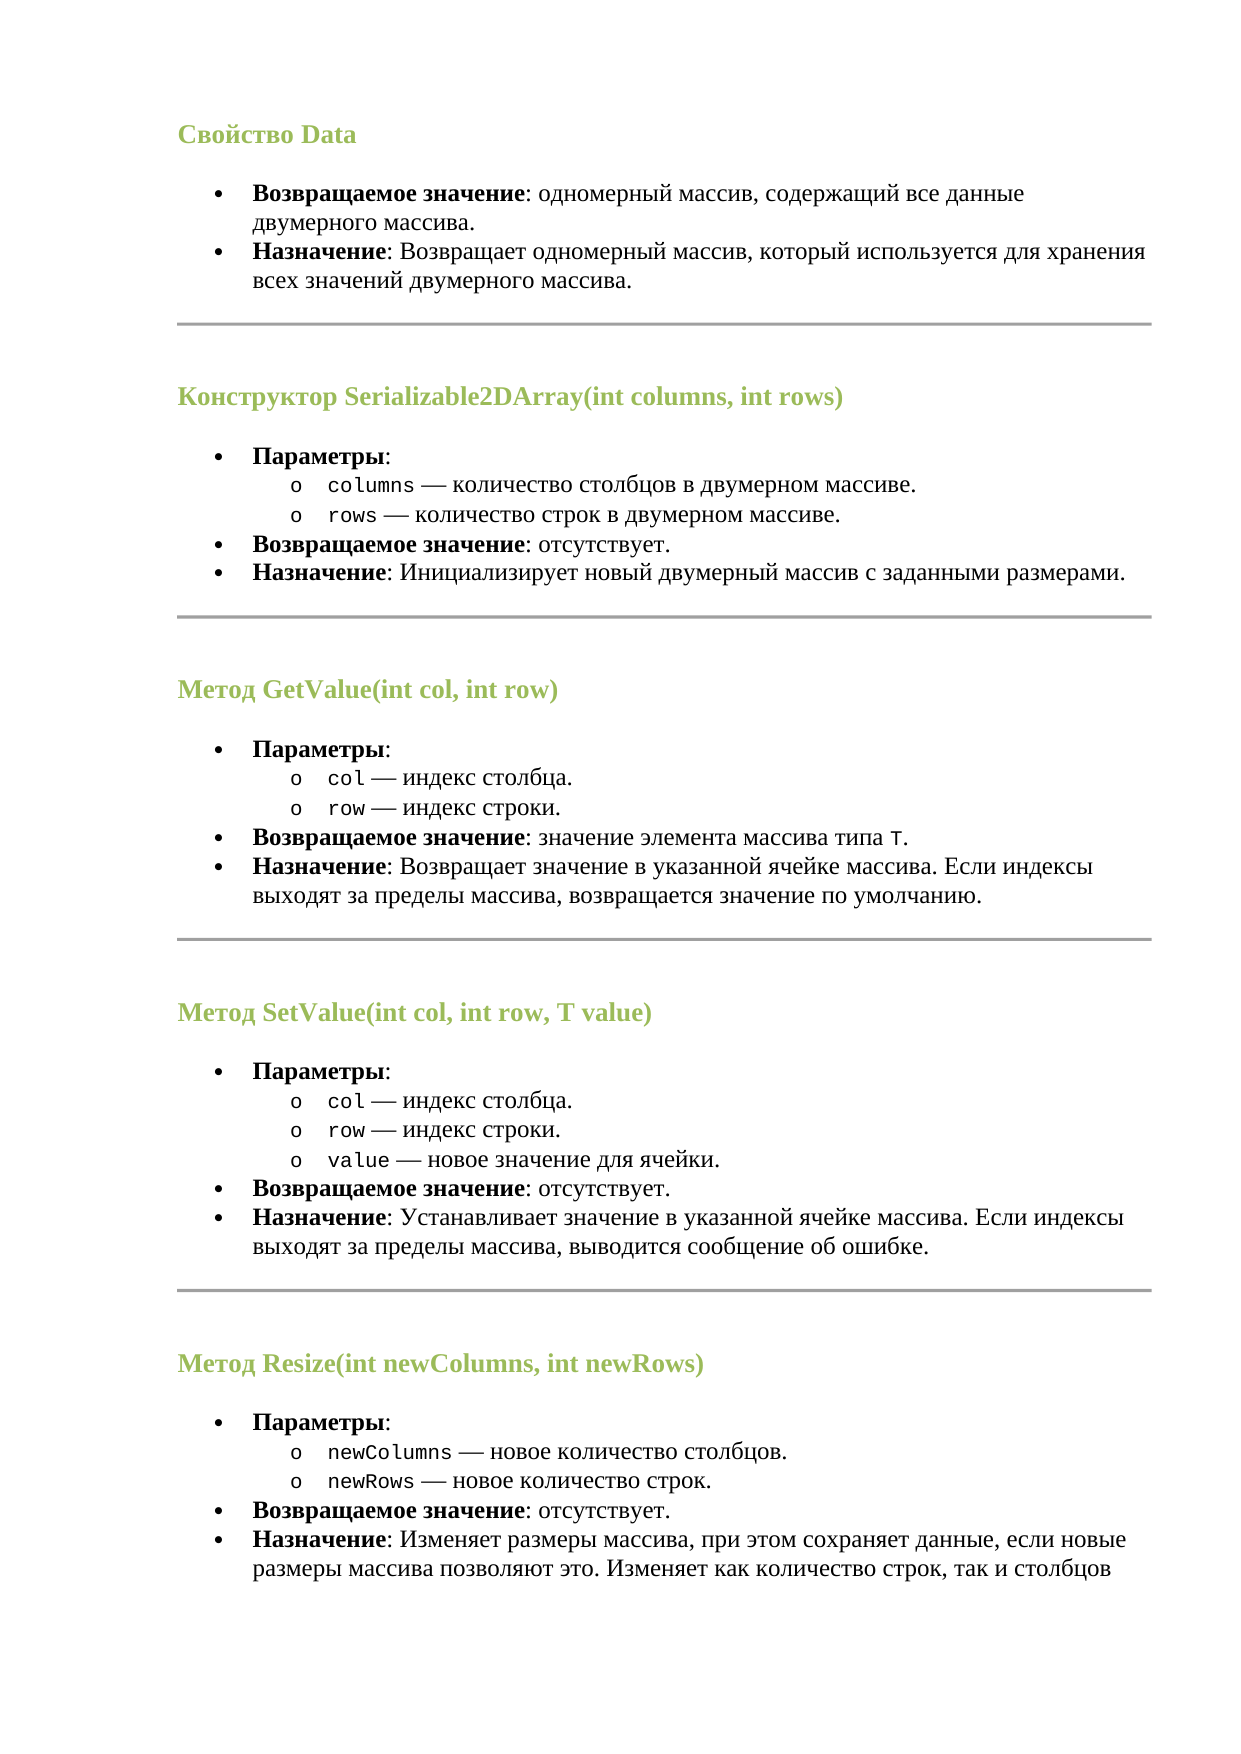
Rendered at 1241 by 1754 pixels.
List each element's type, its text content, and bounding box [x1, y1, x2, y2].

list Возвращаемое значение: отсутствует. [215, 529, 1152, 557]
subtitle Метод GetValue(int col, int row) [177, 673, 1152, 704]
list Возвращаемое значение: одномерный массив, содержащий все данные двумерного массива. [215, 178, 1152, 236]
list Возвращаемое значение: отсутствует. [215, 1495, 1152, 1524]
list columns — количество столбцов в двумерном массиве. [290, 469, 1152, 499]
list Назначение: Устанавливает значение в указанной ячейке массива. Если индексы выходят за пределы массива, выводится сообщение об ошибке. [215, 1202, 1152, 1260]
list Параметры: [215, 441, 1152, 469]
list Назначение: Возвращает значение в указанной ячейке массива. Если индексы выходят за пределы массива, возвращается значение по умолчанию. [215, 851, 1152, 909]
list Возвращаемое значение: отсутствует. [215, 1173, 1152, 1202]
list Возвращаемое значение: значение элемента массива типа T. [215, 822, 1152, 851]
list Назначение: Изменяет размеры массива, при этом сохраняет данные, если новые размеры массива позволяют это. Изменяет как количество строк, так и столбцов [215, 1524, 1152, 1581]
list Параметры: [215, 734, 1152, 762]
list rows — количество строк в двумерном массиве. [290, 499, 1152, 529]
list Назначение: Инициализирует новый двумерный массив с заданными размерами. [215, 557, 1152, 586]
subtitle Метод Resize(int newColumns, int newRows) [177, 1347, 1152, 1378]
list col — индекс столбца. [290, 1085, 1152, 1114]
subtitle Метод SetValue(int col, int row, T value) [177, 996, 1152, 1027]
list row — индекс строки. [290, 1114, 1152, 1144]
list col — индекс столбца. [290, 762, 1152, 792]
list newRows — новое количество строк. [290, 1466, 1152, 1495]
list Параметры: [215, 1056, 1152, 1085]
subtitle Свойство Data [177, 118, 1152, 149]
list row — индекс строки. [290, 792, 1152, 822]
list Параметры: [215, 1407, 1152, 1436]
list newColumns — новое количество столбцов. [290, 1436, 1152, 1466]
subtitle Конструктор Serializable2DArray(int columns, int rows) [177, 381, 1152, 412]
list Назначение: Возвращает одномерный массив, который используется для хранения всех значений двумерного массива. [215, 236, 1152, 293]
list value — новое значение для ячейки. [290, 1144, 1152, 1173]
